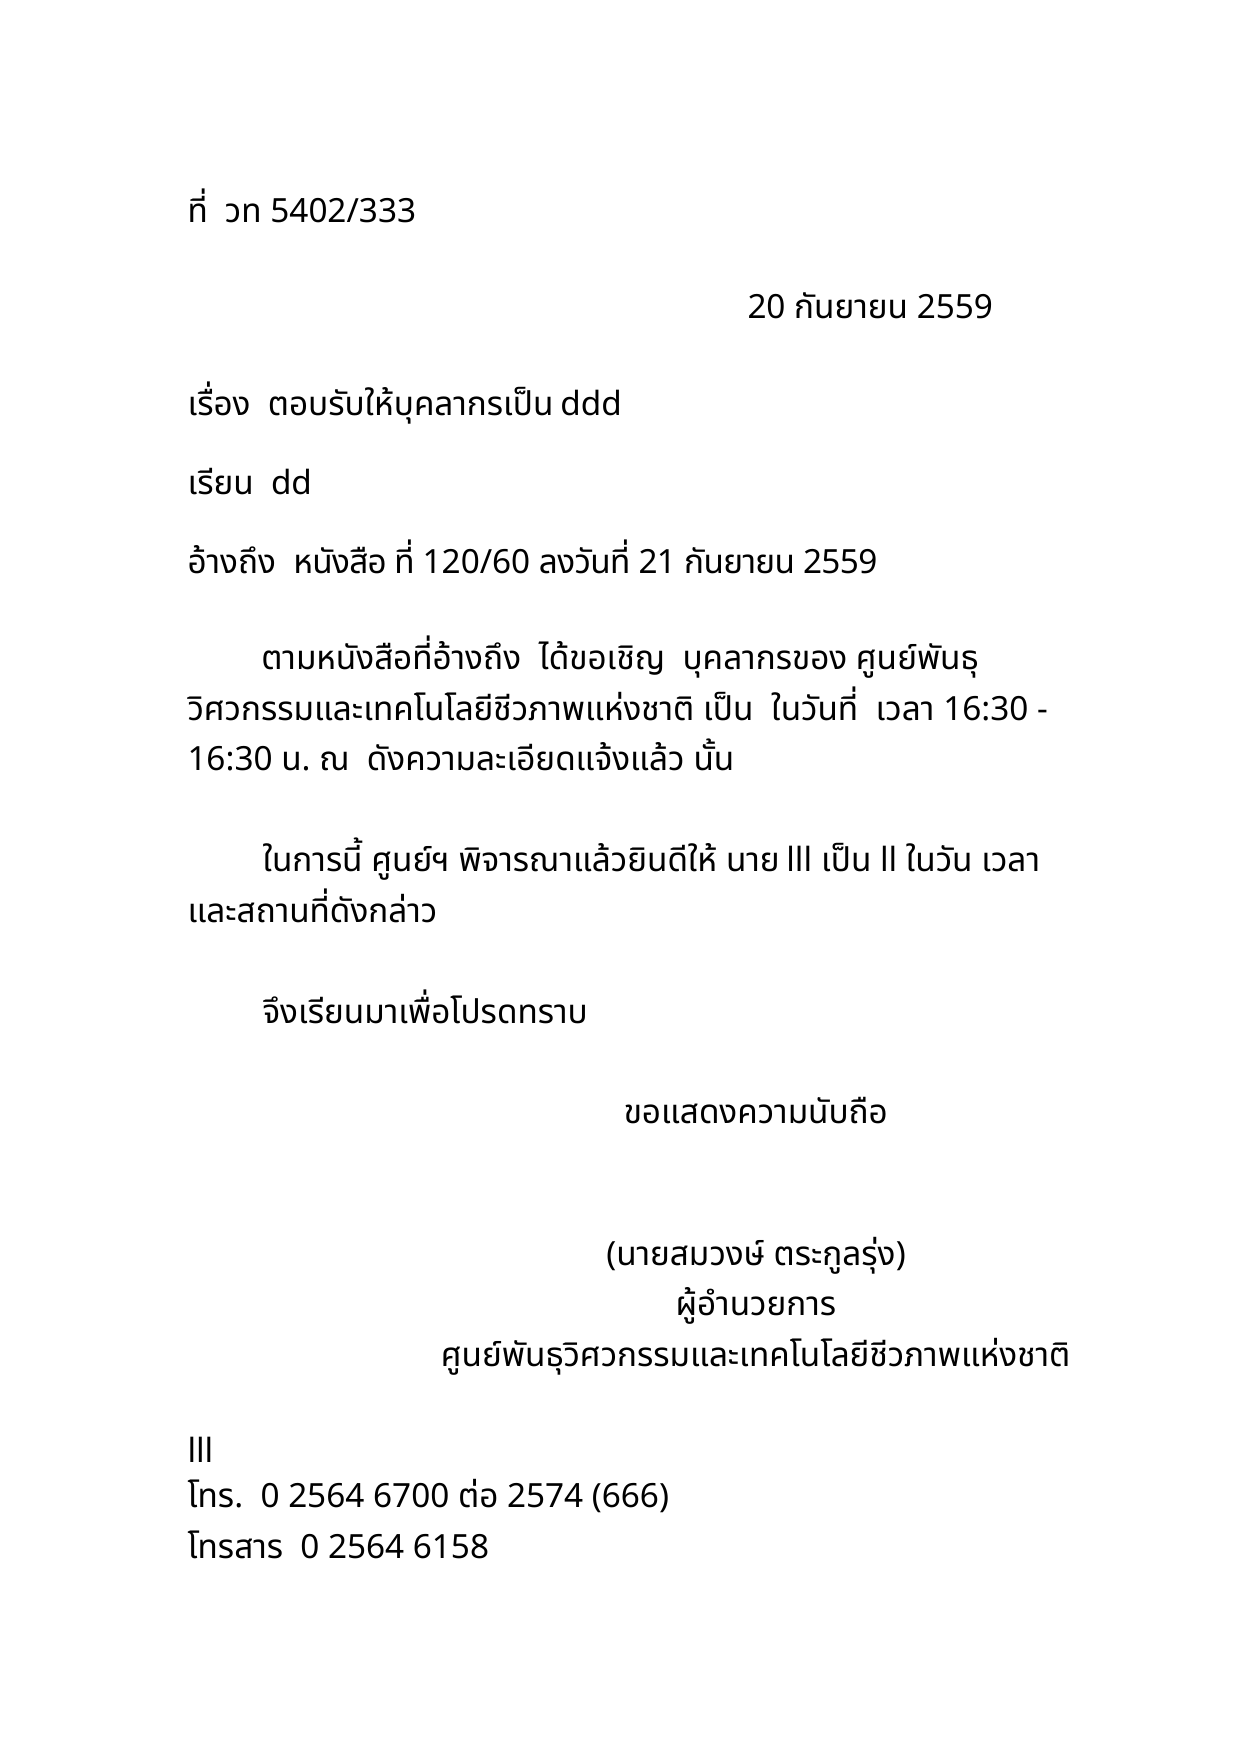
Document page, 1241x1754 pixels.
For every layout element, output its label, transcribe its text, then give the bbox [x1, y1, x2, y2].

text ที่ วท 5402/333 [187, 187, 1090, 238]
text ในการนี้ ศูนย์ฯ พิจารณาแล้วยินดีให้ นายlll เป็น ll ในวัน เวลา และสถานที่ดังกล่าว [187, 836, 1090, 937]
text โทร. 0 2564 6700 ต่อ 2574 (666) [187, 1472, 1090, 1523]
text โทรสาร 0 2564 6158 [187, 1523, 1090, 1573]
text ขอแสดงความนับถือ [423, 1088, 1088, 1139]
text เรียน dd [187, 459, 1090, 509]
text ผู้อำนวยการ [423, 1280, 1088, 1331]
text เรื่อง ตอบรับให้บุคลากรเป็นddd [187, 379, 1090, 430]
text lll [187, 1427, 1090, 1472]
text ตามหนังสือที่อ้างถึง ได้ขอเชิญ บุคลากรของ ศูนย์พันธุวิศวกรรมและเทคโนโลยีชีวภาพแห่งชาติ เป็น ในวันที่ เวลา 16:30 - 16:30 น. ณ ดังความละเอียดแจ้งแล้ว นั้น [187, 634, 1090, 786]
text (นายสมวงษ์ ตระกูลรุ่ง) [423, 1230, 1088, 1280]
text จึงเรียนมาเพื่อโปรดทราบ [187, 988, 1090, 1038]
text 20 กันยายน 2559 [637, 283, 1090, 334]
text ศูนย์พันธุวิศวกรรมและเทคโนโลยีชีวภาพแห่งชาติ [423, 1331, 1088, 1381]
text อ้างถึง หนังสือ ที่ 120/60 ลงวันที่ 21 กันยายน 2559 [187, 538, 1103, 589]
